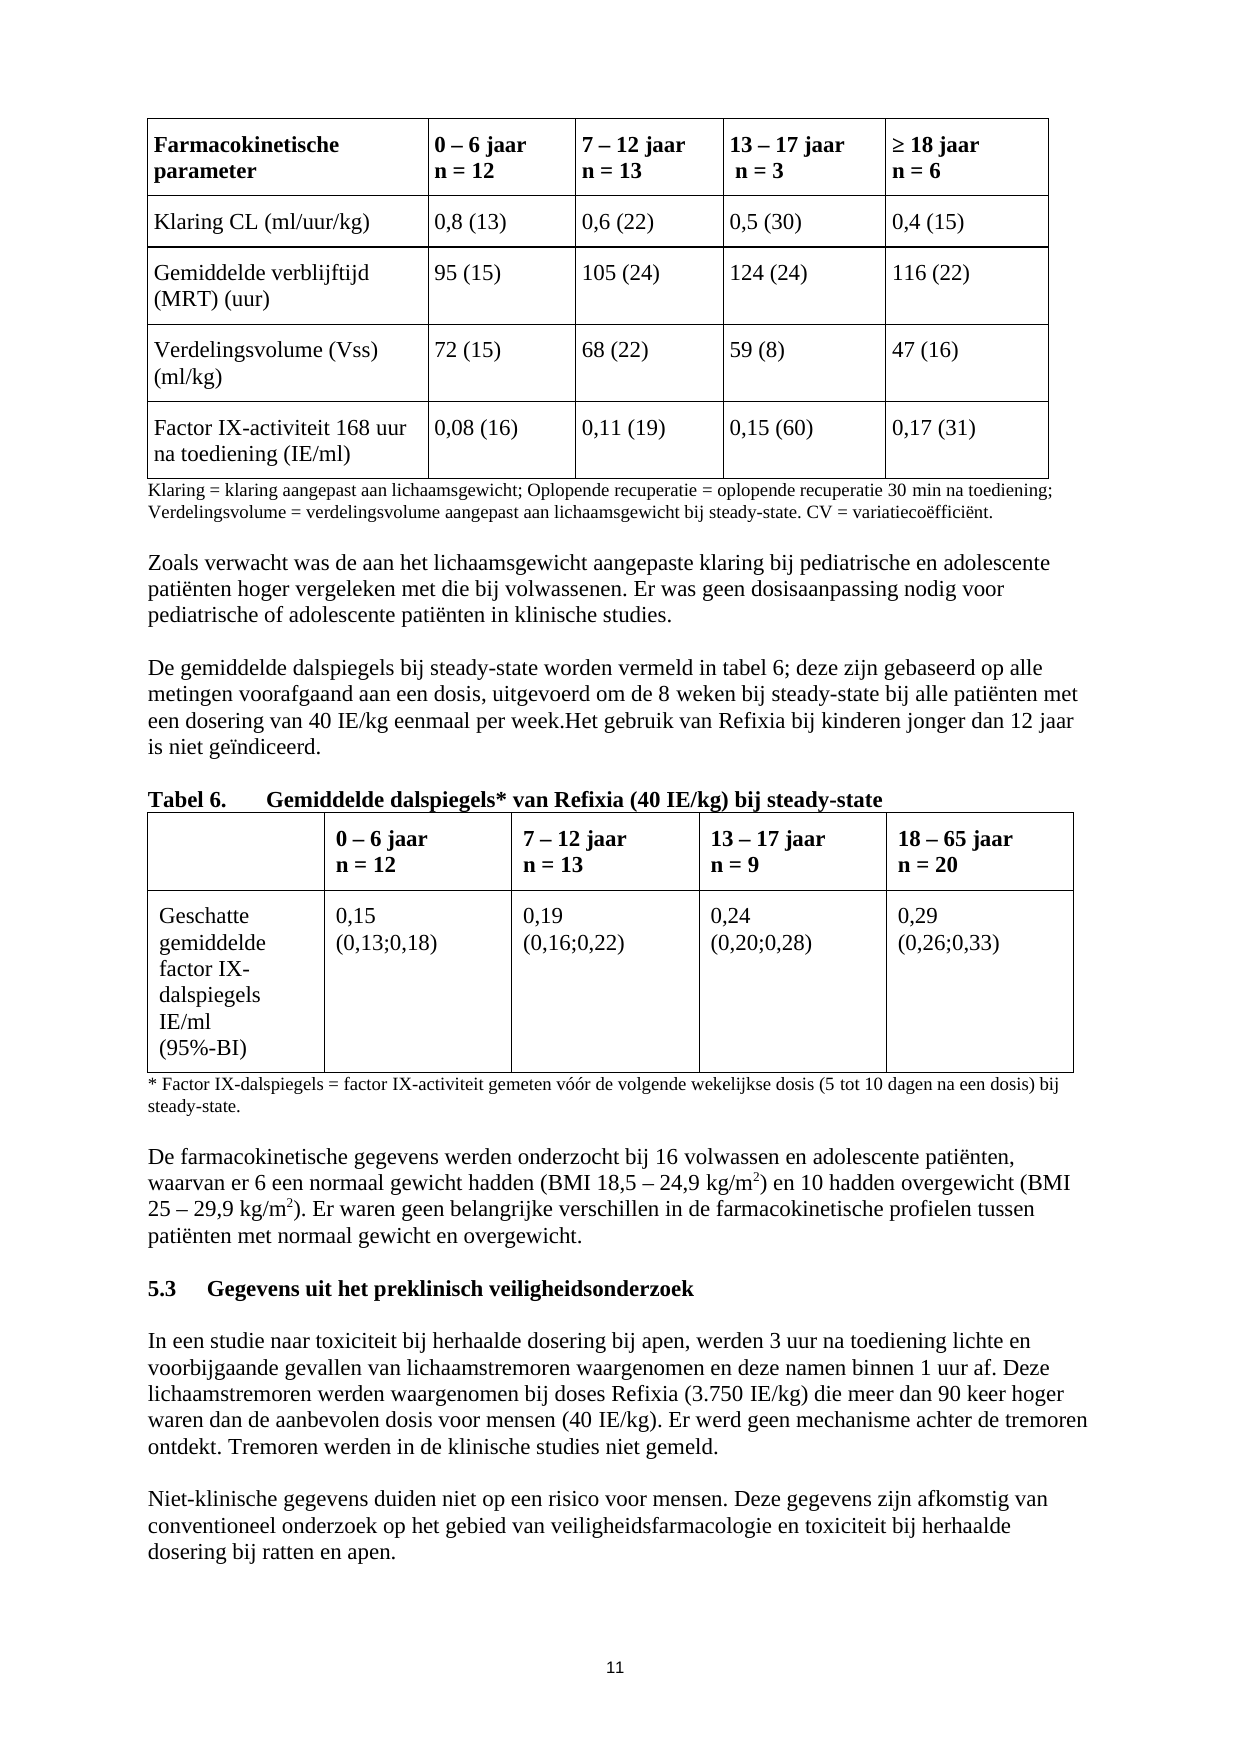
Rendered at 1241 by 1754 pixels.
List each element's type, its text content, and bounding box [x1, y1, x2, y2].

table_cell 0,08 (16) [429, 402, 575, 478]
table_cell 0,11 (19) [576, 402, 723, 478]
table_cell Verdelingsvolume (Vss) (ml/kg) [148, 325, 428, 401]
table_header 13 – 17 jaar n = 9 [700, 813, 886, 889]
table_header 7 – 12 jaar n = 13 [576, 119, 723, 195]
text 5.3 Gegevens uit het preklinisch veiligheidsonderzoek [148, 1274, 1093, 1301]
table_cell 0,6 (22) [576, 196, 723, 246]
table_cell 59 (8) [724, 325, 885, 401]
table_cell 0,8 (13) [429, 196, 575, 246]
table_header 18 – 65 jaar n = 20 [887, 813, 1073, 889]
text Zoals verwacht was de aan het lichaamsgewicht aangepaste klaring bij pediatrische en adolescente patiënten hoger vergeleken met die bij volwassenen. Er was geen dosisaanpassing nodig voor pediatrische of adolescente patiënten in klinische studies. [148, 549, 1093, 628]
text De gemiddelde dalspiegels bij steady-state worden vermeld in tabel 6; deze zijn gebaseerd op alle metingen voorafgaand aan een dosis, uitgevoerd om de 8 weken bij steady-state bij alle patiënten met een dosering van 40 IE/kg eenmaal per week.Het gebruik van Refixia bij kinderen jonger dan 12 jaar is niet geïndiceerd. [148, 654, 1093, 759]
table_cell Geschatte gemiddelde factor IX-dalspiegels IE/ml (95%-BI) [148, 891, 324, 1072]
table_header 13 – 17 jaar n = 3 [724, 119, 885, 195]
table_cell 47 (16) [886, 325, 1048, 401]
table_header Farmacokinetische parameter [148, 119, 428, 195]
table_cell 0,4 (15) [886, 196, 1048, 246]
table_cell 0,5 (30) [724, 196, 885, 246]
table_cell Factor IX-activiteit 168 uur na toediening (IE/ml) [148, 402, 428, 478]
table_cell 0,17 (31) [886, 402, 1048, 478]
text * Factor IX-dalspiegels = factor IX-activiteit gemeten vóór de volgende wekelijkse dosis (5 tot 10 dagen na een dosis) bij steady-state. [148, 1073, 1093, 1116]
table_cell 0,15 (0,13;0,18) [325, 891, 511, 1072]
table_header 0 – 6 jaar n = 12 [325, 813, 511, 889]
text In een studie naar toxiciteit bij herhaalde dosering bij apen, werden 3 uur na toediening lichte en voorbijgaande gevallen van lichaamstremoren waargenomen en deze namen binnen 1 uur af. Deze lichaamstremoren werden waargenomen bij doses Refixia (3.750 IE/kg) die meer dan 90 keer hoger waren dan de aanbevolen dosis voor mensen (40 IE/kg). Er werd geen mechanisme achter de tremoren ontdekt. Tremoren werden in de klinische studies niet gemeld. [148, 1327, 1093, 1459]
table_cell 0,29 (0,26;0,33) [887, 891, 1073, 1072]
table_header [148, 813, 324, 889]
table_cell 95 (15) [429, 248, 575, 324]
table_cell Klaring CL (ml/uur/kg) [148, 196, 428, 246]
table_cell 116 (22) [886, 248, 1048, 324]
table_cell 0,24 (0,20;0,28) [700, 891, 886, 1072]
table_cell 0,15 (60) [724, 402, 885, 478]
text Niet-klinische gegevens duiden niet op een risico voor mensen. Deze gegevens zijn afkomstig van conventioneel onderzoek op het gebied van veiligheidsfarmacologie en toxiciteit bij herhaalde dosering bij ratten en apen. [148, 1485, 1093, 1564]
table_cell Gemiddelde verblijftijd (MRT) (uur) [148, 248, 428, 324]
table_cell 72 (15) [429, 325, 575, 401]
table_header ≥ 18 jaar n = 6 [886, 119, 1048, 195]
table_cell 68 (22) [576, 325, 723, 401]
text Klaring = klaring aangepast aan lichaamsgewicht; Oplopende recuperatie = oplopende recuperatie 30 min na toediening; Verdelingsvolume = verdelingsvolume aangepast aan lichaamsgewicht bij steady-state. CV = variatiecoëfficiënt. [148, 479, 1093, 522]
text Tabel 6. Gemiddelde dalspiegels* van Refixia (40 IE/kg) bij steady-state [148, 786, 1093, 812]
table_header 7 – 12 jaar n = 13 [512, 813, 699, 889]
table_cell 0,19 (0,16;0,22) [512, 891, 699, 1072]
table_cell 124 (24) [724, 248, 885, 324]
table_cell 105 (24) [576, 248, 723, 324]
table_header 0 – 6 jaar n = 12 [429, 119, 575, 195]
text De farmacokinetische gegevens werden onderzocht bij 16 volwassen en adolescente patiënten, waarvan er 6 een normaal gewicht hadden (BMI 18,5 – 24,9 kg/m2) en 10 hadden overgewicht (BMI 25 – 29,9 kg/m2). Er waren geen belangrijke verschillen in de farmacokinetische profielen tussen patiënten met normaal gewicht en overgewicht. [148, 1143, 1093, 1248]
